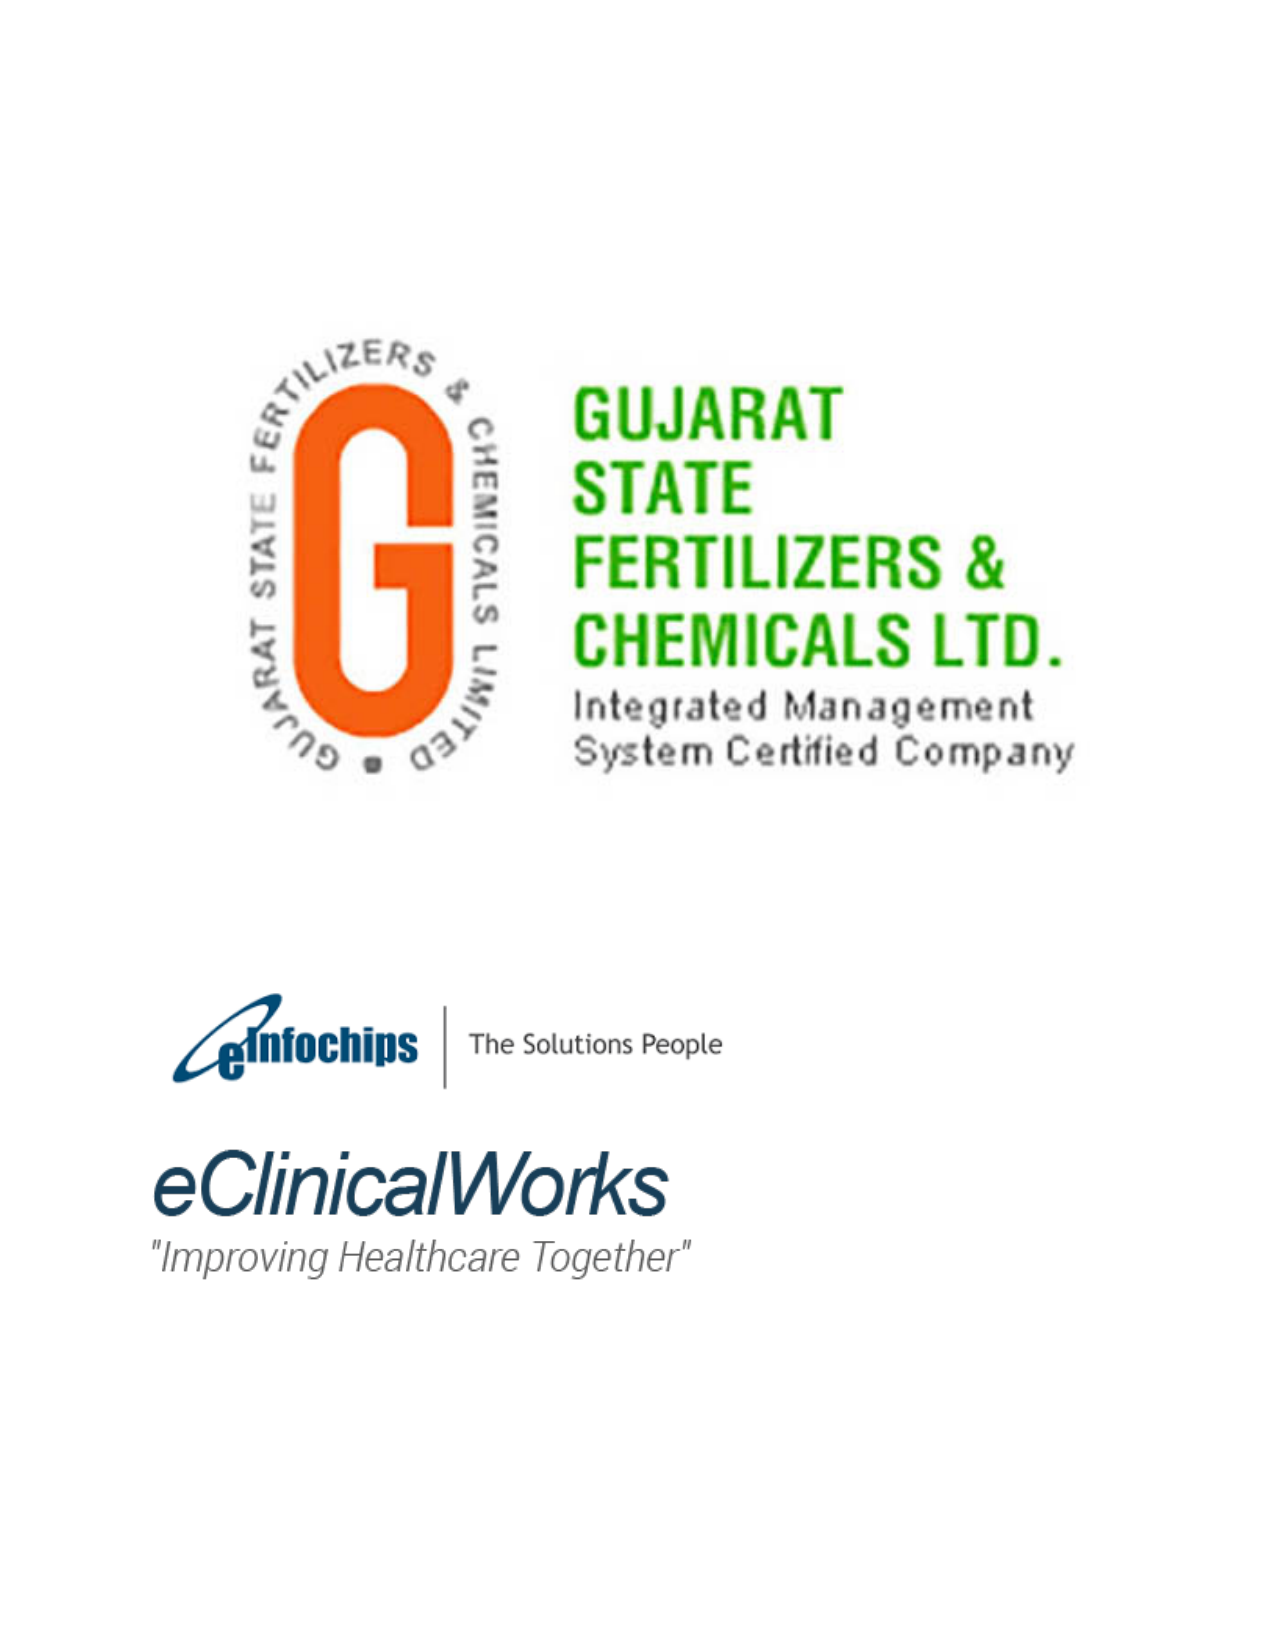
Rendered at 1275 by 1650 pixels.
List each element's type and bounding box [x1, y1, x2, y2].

picture [150, 1147, 699, 1281]
picture [150, 150, 1125, 936]
picture [150, 937, 744, 1146]
